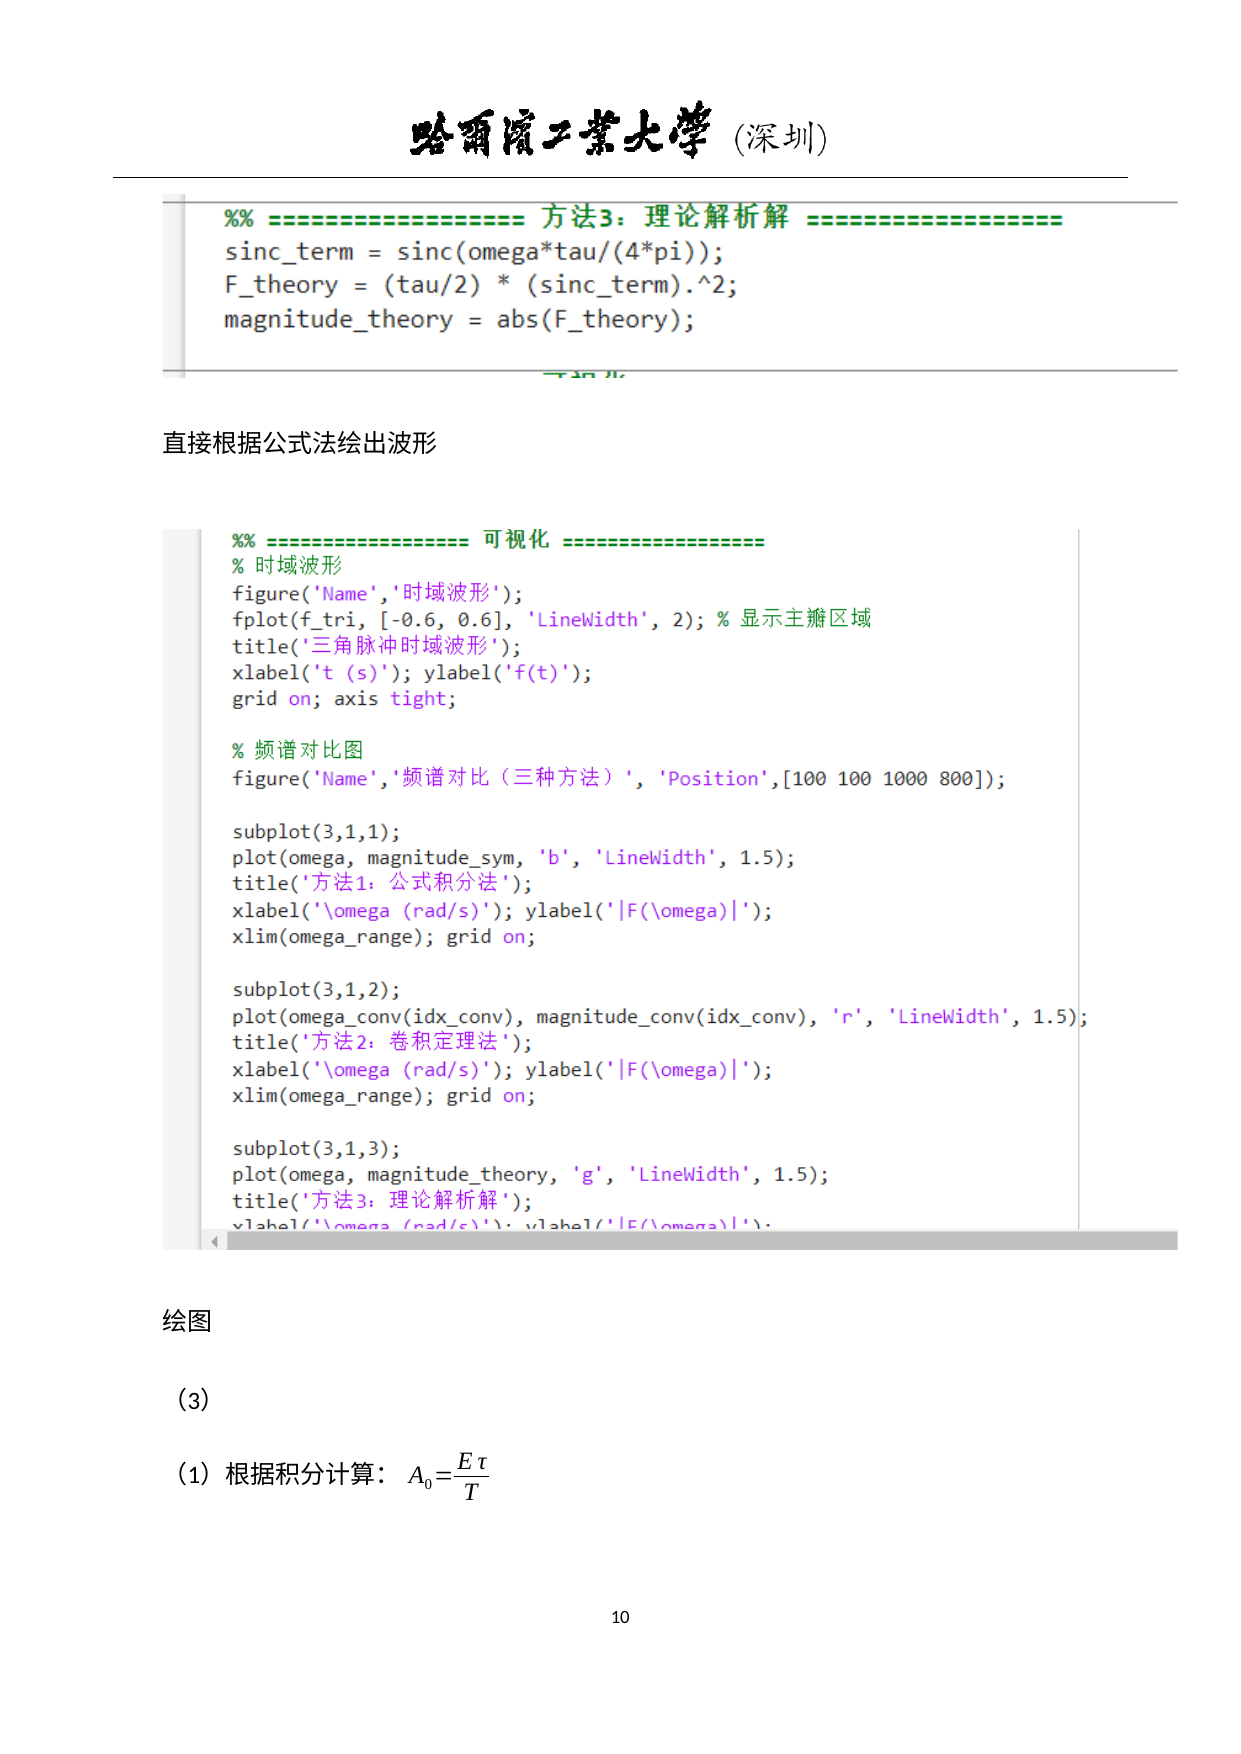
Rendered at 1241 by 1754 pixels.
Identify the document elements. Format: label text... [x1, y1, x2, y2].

picture [162, 194, 1178, 378]
picture [162, 529, 1178, 1250]
picture [400, 88, 840, 175]
text 直接根据公式法绘出波形 [112, 408, 1128, 476]
text （1）根据积分计算： [112, 1443, 1128, 1511]
text （3） [112, 1364, 1128, 1432]
text 绘图 [112, 1286, 1128, 1353]
